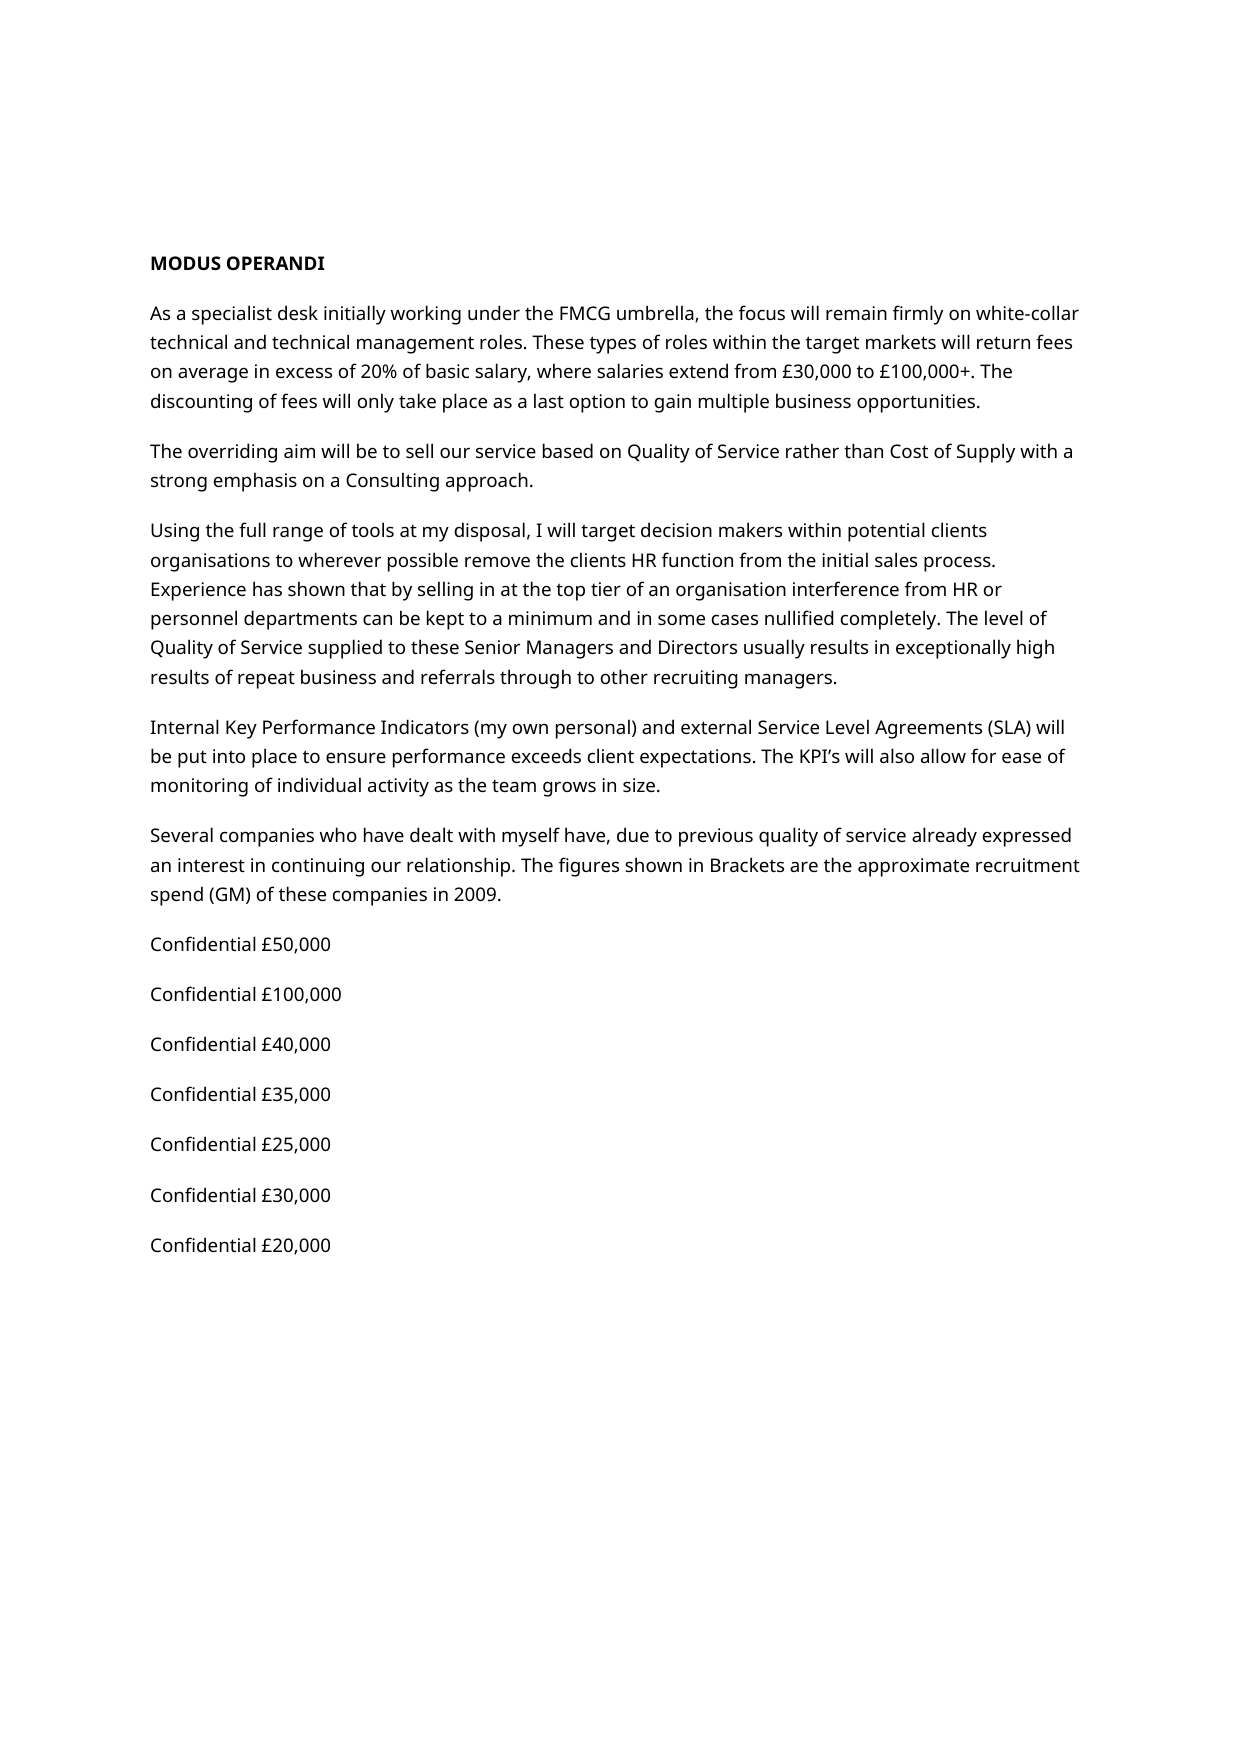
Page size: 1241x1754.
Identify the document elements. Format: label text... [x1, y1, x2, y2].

text Confidential £30,000 [150, 1182, 1090, 1207]
text Confidential £40,000 [150, 1032, 1090, 1057]
text Confidential £35,000 [150, 1082, 1090, 1107]
text The overriding aim will be to sell our service based on Quality of Service rather than Cost of Supply with a strong emphasis on a Consulting approach. [150, 438, 1090, 493]
text MODUS OPERANDI [150, 250, 1090, 276]
text Using the full range of tools at my disposal, I will target decision makers within potential clients organisations to wherever possible remove the clients HR function from the initial sales process. Experience has shown that by selling in at the top tier of an organisation interference from HR or personnel departments can be kept to a minimum and in some cases nullified completely. The level of Quality of Service supplied to these Senior Managers and Directors usually results in exceptionally high results of repeat business and referrals through to other recruiting managers. [150, 518, 1090, 689]
text Confidential £20,000 [150, 1232, 1090, 1257]
text Confidential £100,000 [150, 981, 1090, 1007]
text Confidential £25,000 [150, 1132, 1090, 1157]
text As a specialist desk initially working under the FMCG umbrella, the focus will remain firmly on white-collar technical and technical management roles. These types of roles within the target markets will return fees on average in excess of 20% of basic salary, where salaries extend from £30,000 to £100,000+. The discounting of fees will only take place as a last option to gain multiple business opportunities. [150, 300, 1090, 414]
text Internal Key Performance Indicators (my own personal) and external Service Level Agreements (SLA) will be put into place to ensure performance exceeds client expectations. The KPI’s will also allow for ease of monitoring of individual activity as the team grows in size. [150, 714, 1090, 798]
text Several companies who have dealt with myself have, due to previous quality of service already expressed an interest in continuing our relationship. The figures shown in Brackets are the approximate recruitment spend (GM) of these companies in 2009. [150, 823, 1090, 907]
text Confidential £50,000 [150, 931, 1090, 957]
